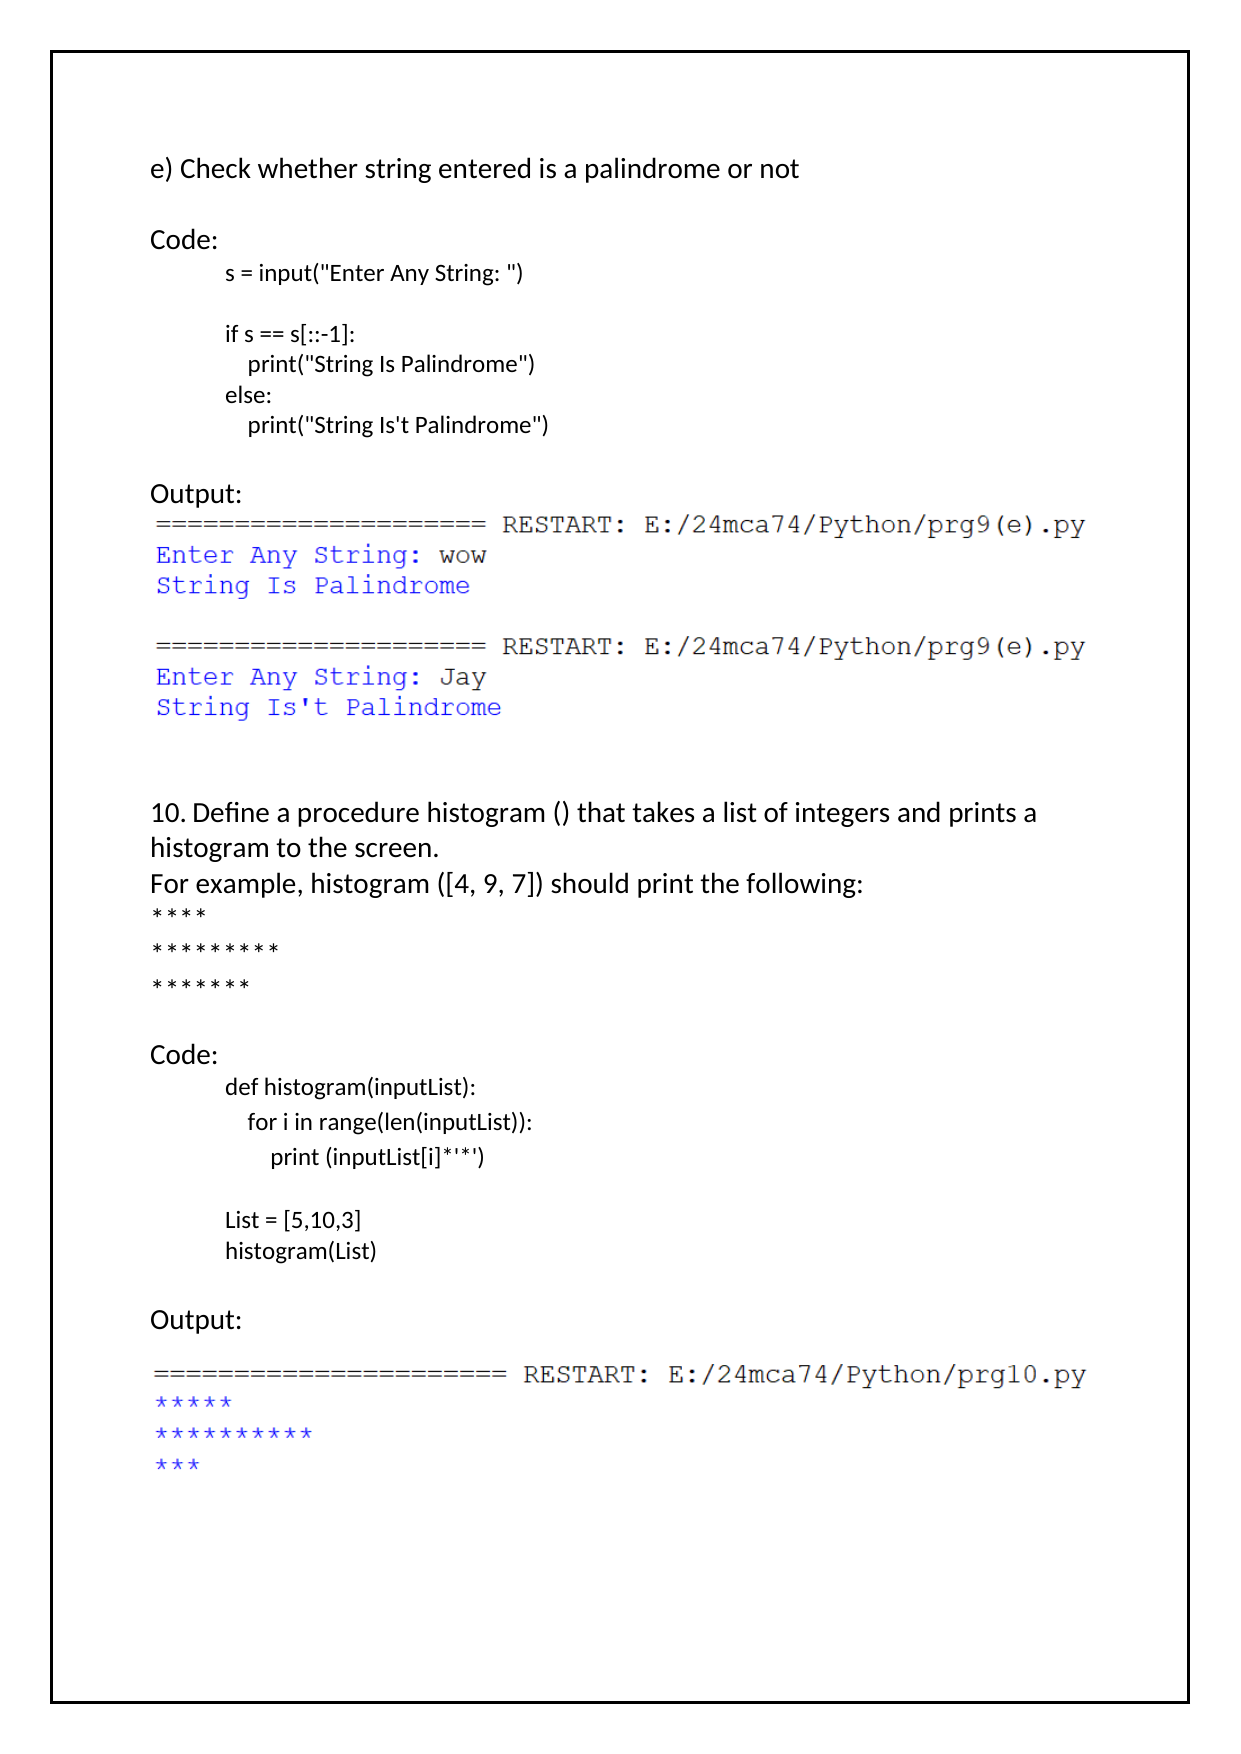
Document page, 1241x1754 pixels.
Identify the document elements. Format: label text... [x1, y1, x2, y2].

text print (inputList[i]*'*') [225, 1141, 1090, 1172]
text for i in range(len(inputList)): [225, 1106, 1090, 1137]
text def histogram(inputList): [225, 1071, 1090, 1102]
text print("String Is Palindrome") [225, 348, 1090, 379]
picture [150, 1364, 1091, 1483]
text print("String Is't Palindrome") [225, 409, 1090, 440]
text if s == s[::-1]: [225, 318, 1090, 348]
text Code: [150, 221, 1090, 257]
text else: [225, 379, 1090, 409]
text For example, histogram ([4, 9, 7]) should print the following: [150, 865, 1090, 901]
text Output: [150, 476, 1090, 511]
picture [150, 511, 1091, 723]
text **** [150, 901, 1090, 936]
text List = [5,10,3] [225, 1204, 1090, 1235]
text s = input("Enter Any String: ") [225, 257, 1090, 287]
text ********* [150, 936, 1090, 972]
text e) Check whether string entered is a palindrome or not [150, 150, 1090, 186]
text Output: [150, 1301, 1090, 1337]
text 10. Define a procedure histogram () that takes a list of integers and prints a histogram to the screen. [150, 794, 1090, 865]
text Code: [150, 1036, 1090, 1071]
text histogram(List) [150, 1235, 1090, 1265]
text ******* [150, 972, 1090, 1036]
